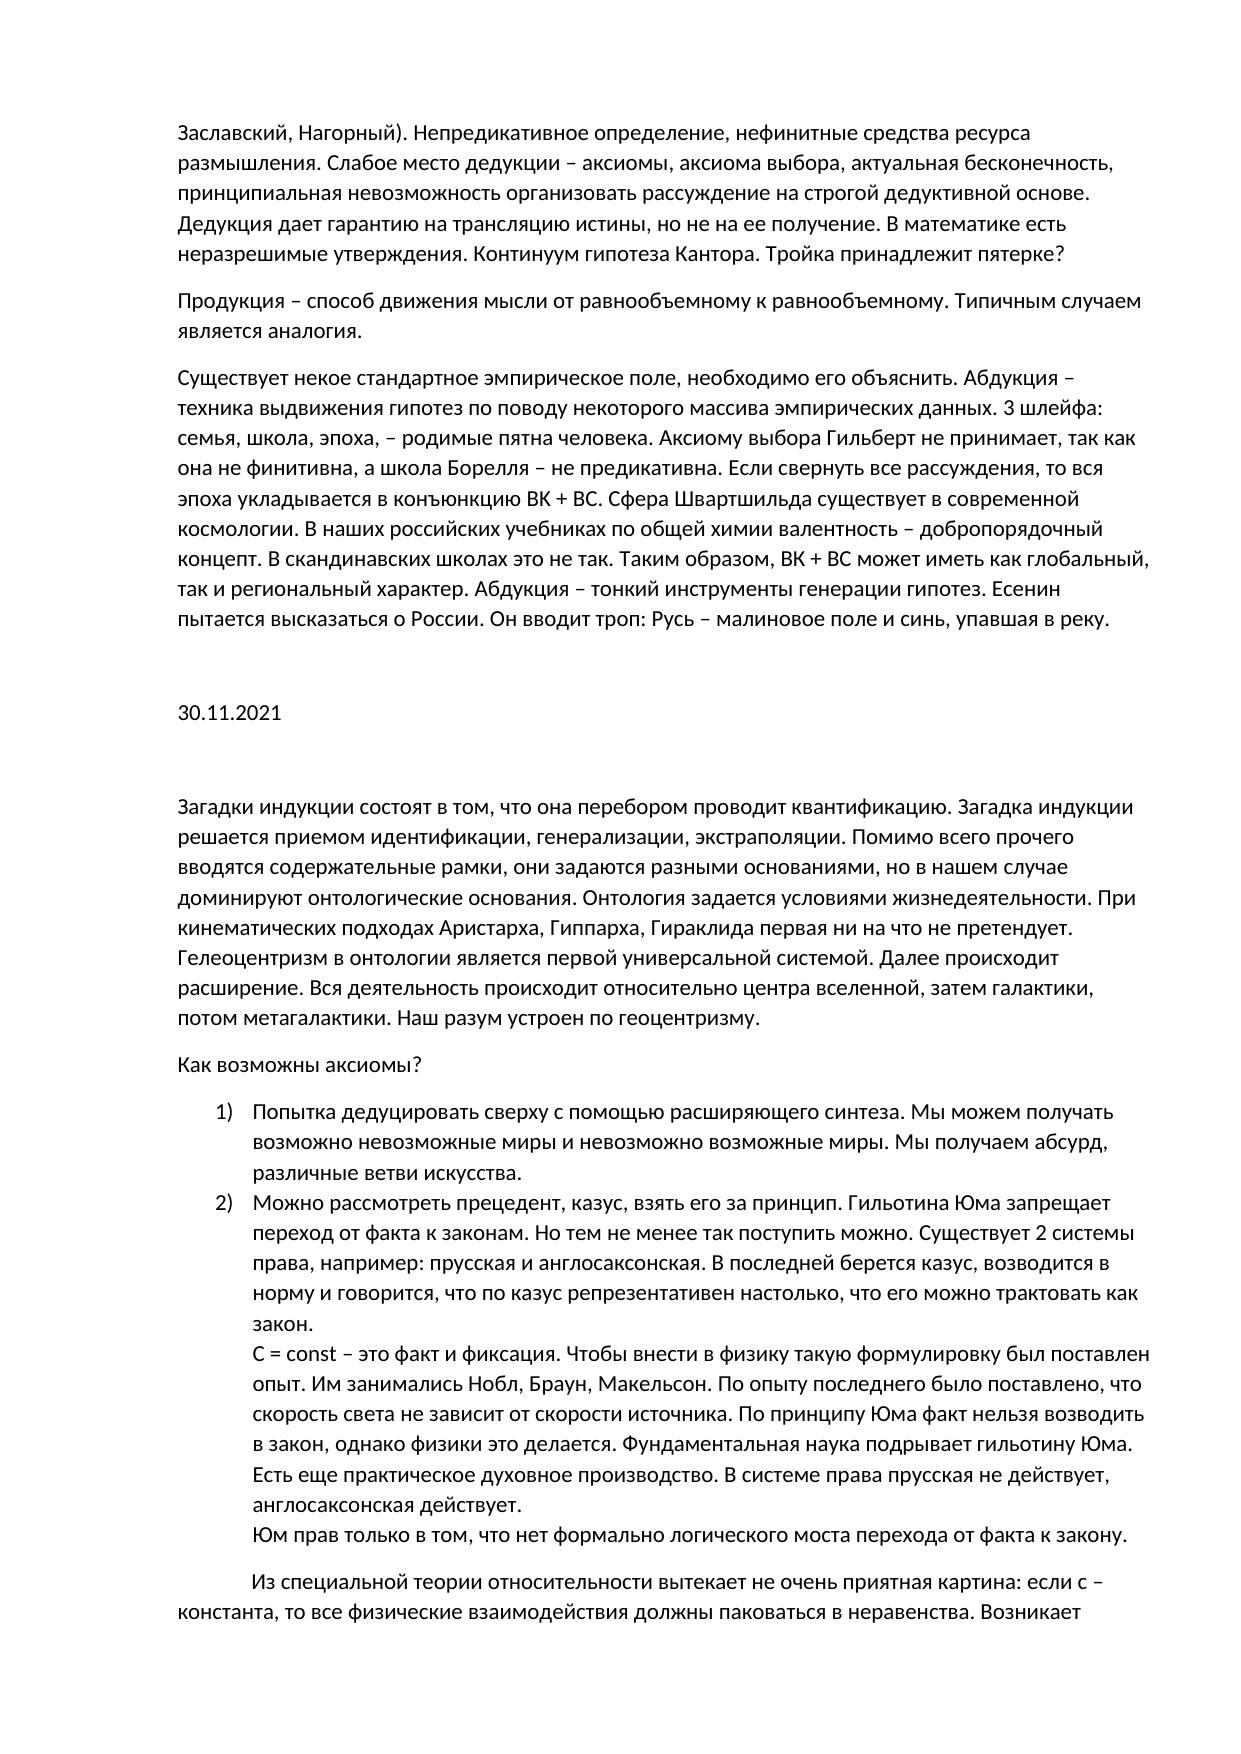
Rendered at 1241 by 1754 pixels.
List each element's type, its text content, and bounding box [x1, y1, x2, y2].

text Как возможны аксиомы? [177, 1050, 1152, 1078]
text Загадки индукции состоят в том, что она перебором проводит квантификацию. Загадка индукции решается приемом идентификации, генерализации, экстраполяции. Помимо всего прочего вводятся содержательные рамки, они задаются разными основаниями, но в нашем случае доминируют онтологические основания. Онтология задается условиями жизнедеятельности. При кинематических подходах Аристарха, Гиппарха, Гираклида первая ни на что не претендует. Гелеоцентризм в онтологии является первой универсальной системой. Далее происходит расширение. Вся деятельность происходит относительно центра вселенной, затем галактики, потом метагалактики. Наш разум устроен по геоцентризму. [177, 792, 1152, 1032]
list Попытка дедуцировать сверху с помощью расширяющего синтеза. Мы можем получать возможно невозможные миры и невозможно возможные миры. Мы получаем абсурд, различные ветви искусства. [215, 1097, 1152, 1186]
text 30.11.2021 [177, 698, 1152, 726]
list Можно рассмотреть прецедент, казус, взять его за принцип. Гильотина Юма запрещает переход от факта к законам. Но тем не менее так поступить можно. Существует 2 системы права, например: прусская и англосаксонская. В последней берется казус, возводится в норму и говорится, что по казус репрезентативен настолько, что его можно трактовать как закон. [215, 1188, 1152, 1337]
text Существует некое стандартное эмпирическое поле, необходимо его объяснить. Абдукция – техника выдвижения гипотез по поводу некоторого массива эмпирических данных. 3 шлейфа: семья, школа, эпоха, – родимые пятна человека. Аксиому выбора Гильберт не принимает, так как она не финитивна, а школа Борелля – не предикативна. Если свернуть все рассуждения, то вся эпоха укладывается в конъюнкцию BK + BC. Сфера Швартшильда существует в современной космологии. В наших российских учебниках по общей химии валентность – добропорядочный концепт. В скандинавских школах это не так. Таким образом, ВК + ВС может иметь как глобальный, так и региональный характер. Абдукция – тонкий инструменты генерации гипотез. Есенин пытается высказаться о России. Он вводит троп: Русь – малиновое поле и синь, упавшая в реку. [177, 363, 1152, 633]
list С = const – это факт и фиксация. Чтобы внести в физику такую формулировку был поставлен опыт. Им занимались Нобл, Браун, Макельсон. По опыту последнего было поставлено, что скорость света не зависит от скорости источника. По принципу Юма факт нельзя возводить в закон, однако физики это делается. Фундаментальная наука подрывает гильотину Юма. [252, 1339, 1152, 1458]
text Продукция – способ движения мысли от равнообъемному к равнообъемному. Типичным случаем является аналогия. [177, 286, 1152, 344]
list Юм прав только в том, что нет формально логического моста перехода от факта к закону. [252, 1520, 1152, 1548]
list Есть еще практическое духовное производство. В системе права прусская не действует, англосаксонская действует. [252, 1460, 1152, 1518]
